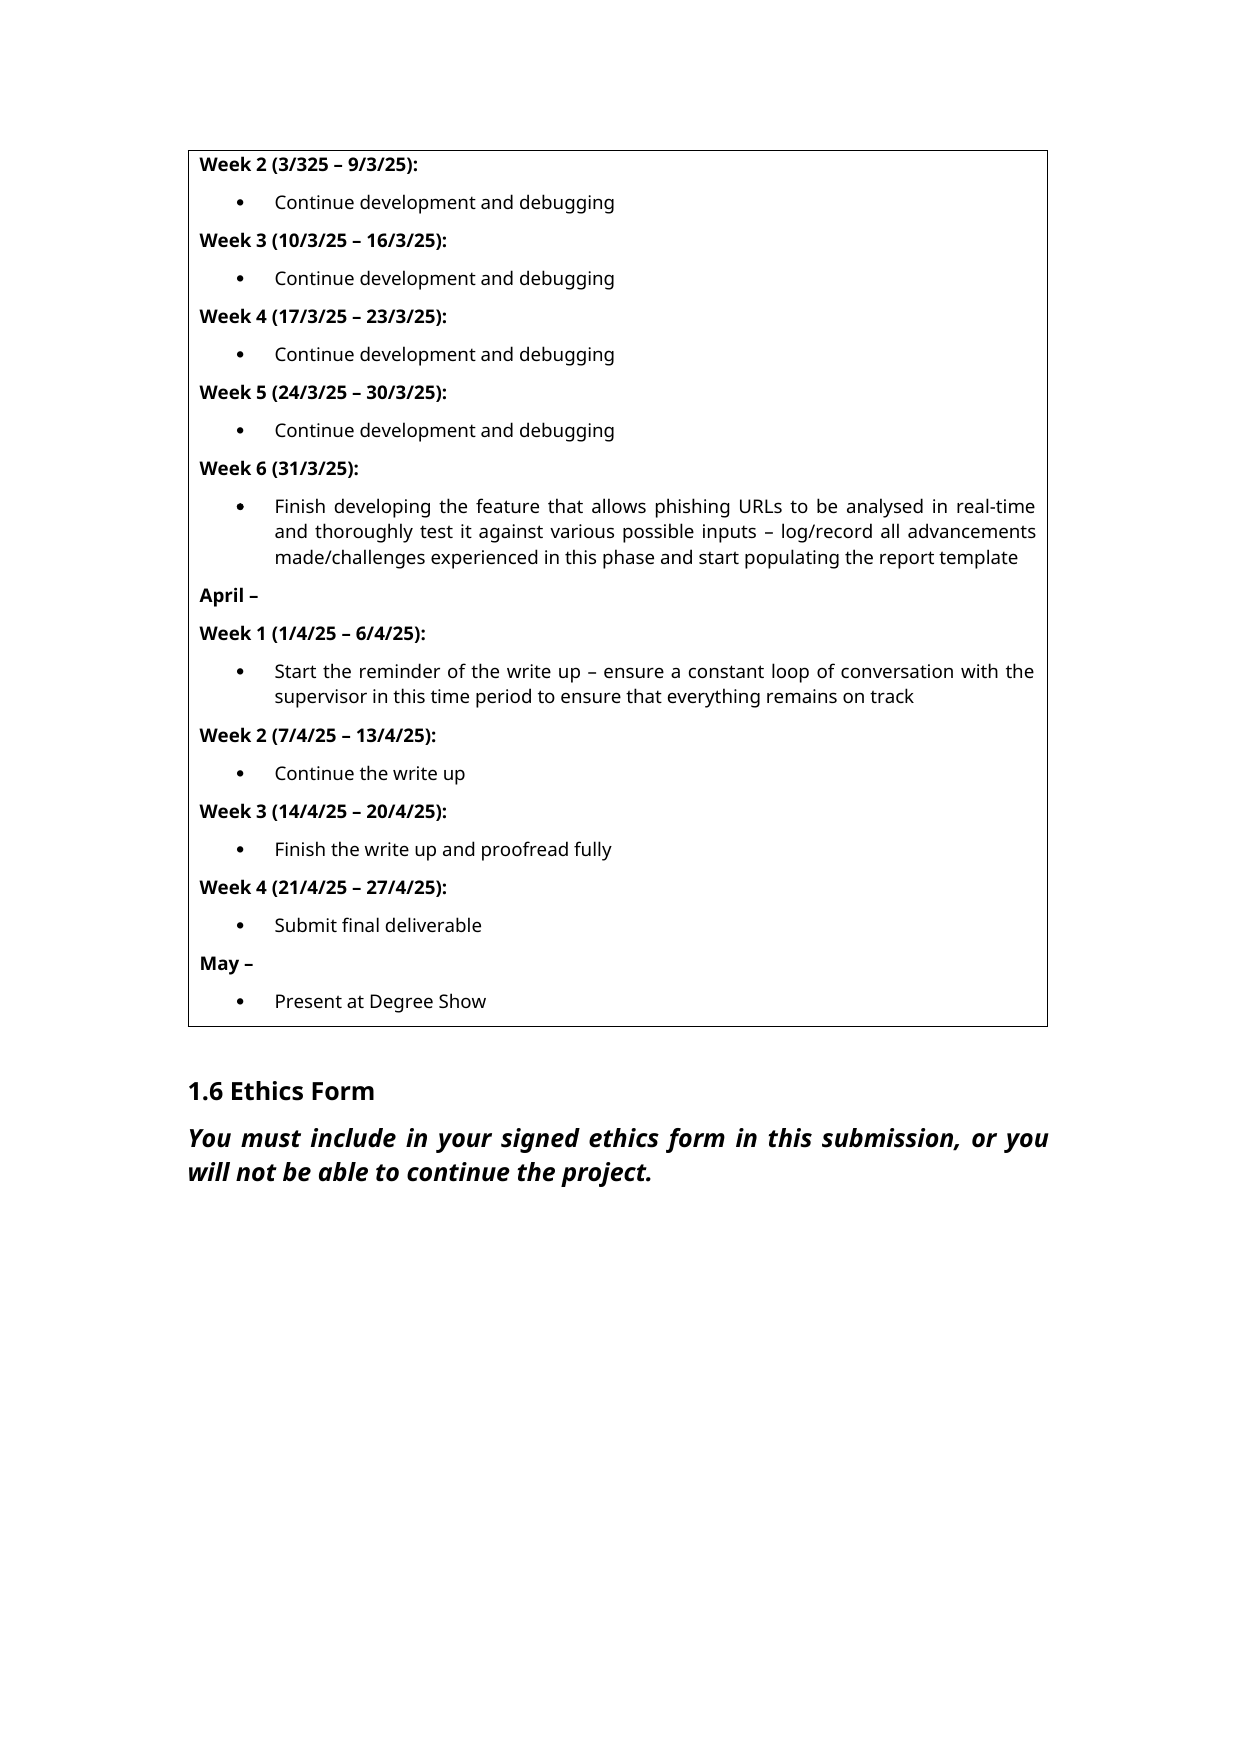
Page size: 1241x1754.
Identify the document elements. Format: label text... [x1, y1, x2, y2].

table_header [189, 151, 1047, 1026]
text 1.6 Ethics Form [187, 1074, 1053, 1108]
text You must include in your signed ethics form in this submission, or you will not be able to continue the project. [187, 1120, 1053, 1188]
